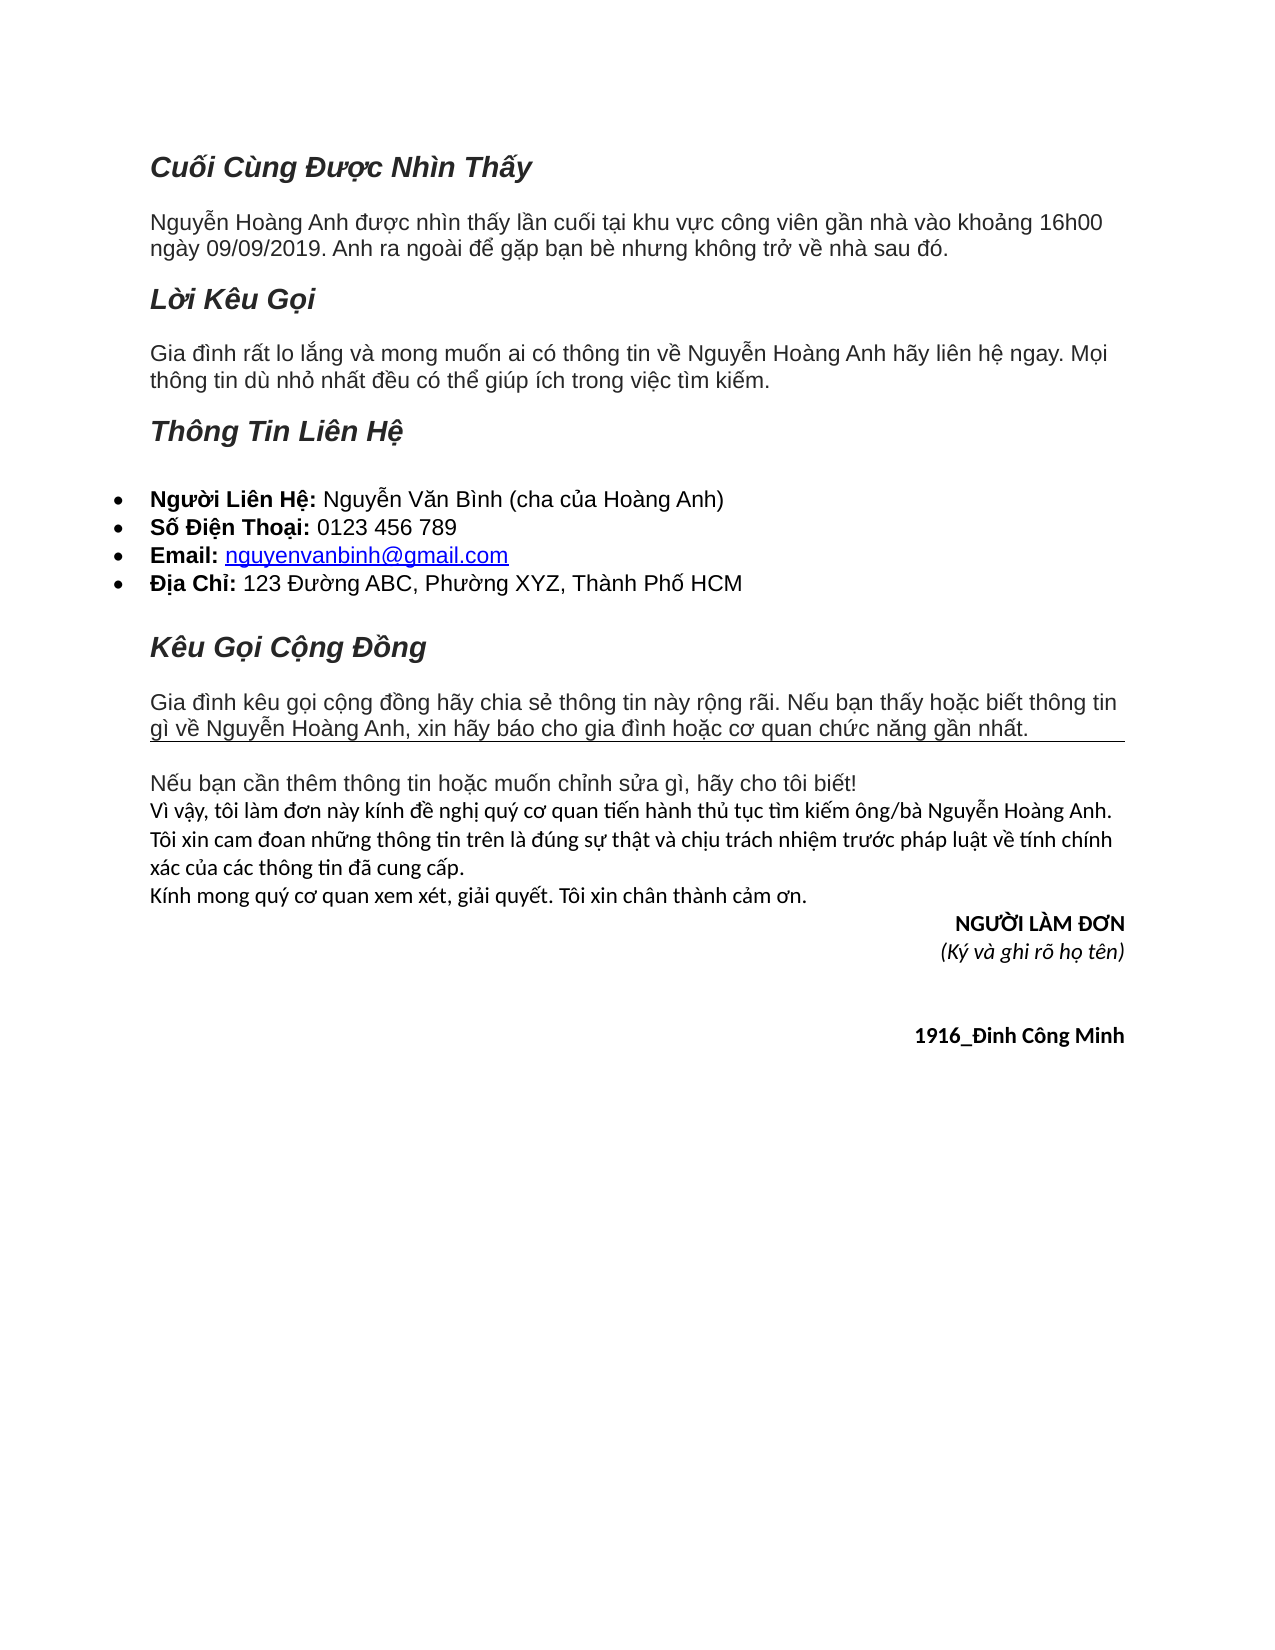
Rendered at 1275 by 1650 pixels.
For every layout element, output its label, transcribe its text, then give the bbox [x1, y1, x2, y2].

list Địa Chỉ: 123 Đường ABC, Phường XYZ, Thành Phố HCM [112, 569, 1125, 597]
text Gia đình kêu gọi cộng đồng hãy chia sẻ thông tin này rộng rãi. Nếu bạn thấy hoặc biết thông tin gì về Nguyễn Hoàng Anh, xin hãy báo cho gia đình hoặc cơ quan chức năng gần nhất. [150, 688, 1125, 741]
text Nếu bạn cần thêm thông tin hoặc muốn chỉnh sửa gì, hãy cho tôi biết! [150, 770, 1125, 797]
subtitle Lời Kêu Gọi [150, 282, 1125, 316]
text Tôi xin cam đoan những thông tin trên là đúng sự thật và chịu trách nhiệm trước pháp luật về tính chính xác của các thông tin đã cung cấp. [150, 825, 1125, 881]
text Nguyễn Hoàng Anh được nhìn thấy lần cuối tại khu vực công viên gần nhà vào khoảng 16h00 ngày 09/09/2019. Anh ra ngoài để gặp bạn bè nhưng không trở về nhà sau đó. [150, 208, 1125, 261]
text NGƯỜI LÀM ĐƠN (Ký và ghi rõ họ tên) 1916_Đinh Công Minh [150, 909, 1125, 1049]
list Người Liên Hệ: Nguyễn Văn Bình (cha của Hoàng Anh) [112, 485, 1125, 513]
subtitle Kêu Gọi Cộng Đồng [150, 630, 1125, 664]
subtitle Cuối Cùng Được Nhìn Thấy [150, 150, 1125, 183]
text Gia đình rất lo lắng và mong muốn ai có thông tin về Nguyễn Hoàng Anh hãy liên hệ ngay. Mọi thông tin dù nhỏ nhất đều có thể giúp ích trong việc tìm kiếm. [150, 340, 1125, 393]
list Số Điện Thoại: 0123 456 789 [112, 513, 1125, 541]
text Vì vậy, tôi làm đơn này kính đề nghị quý cơ quan tiến hành thủ tục tìm kiếm ông/bà Nguyễn Hoàng Anh. [150, 797, 1125, 825]
text Kính mong quý cơ quan xem xét, giải quyết. Tôi xin chân thành cảm ơn. [150, 881, 1125, 909]
subtitle Thông Tin Liên Hệ [150, 414, 1125, 447]
list Email: nguyenvanbinh@gmail.com [112, 541, 1125, 569]
